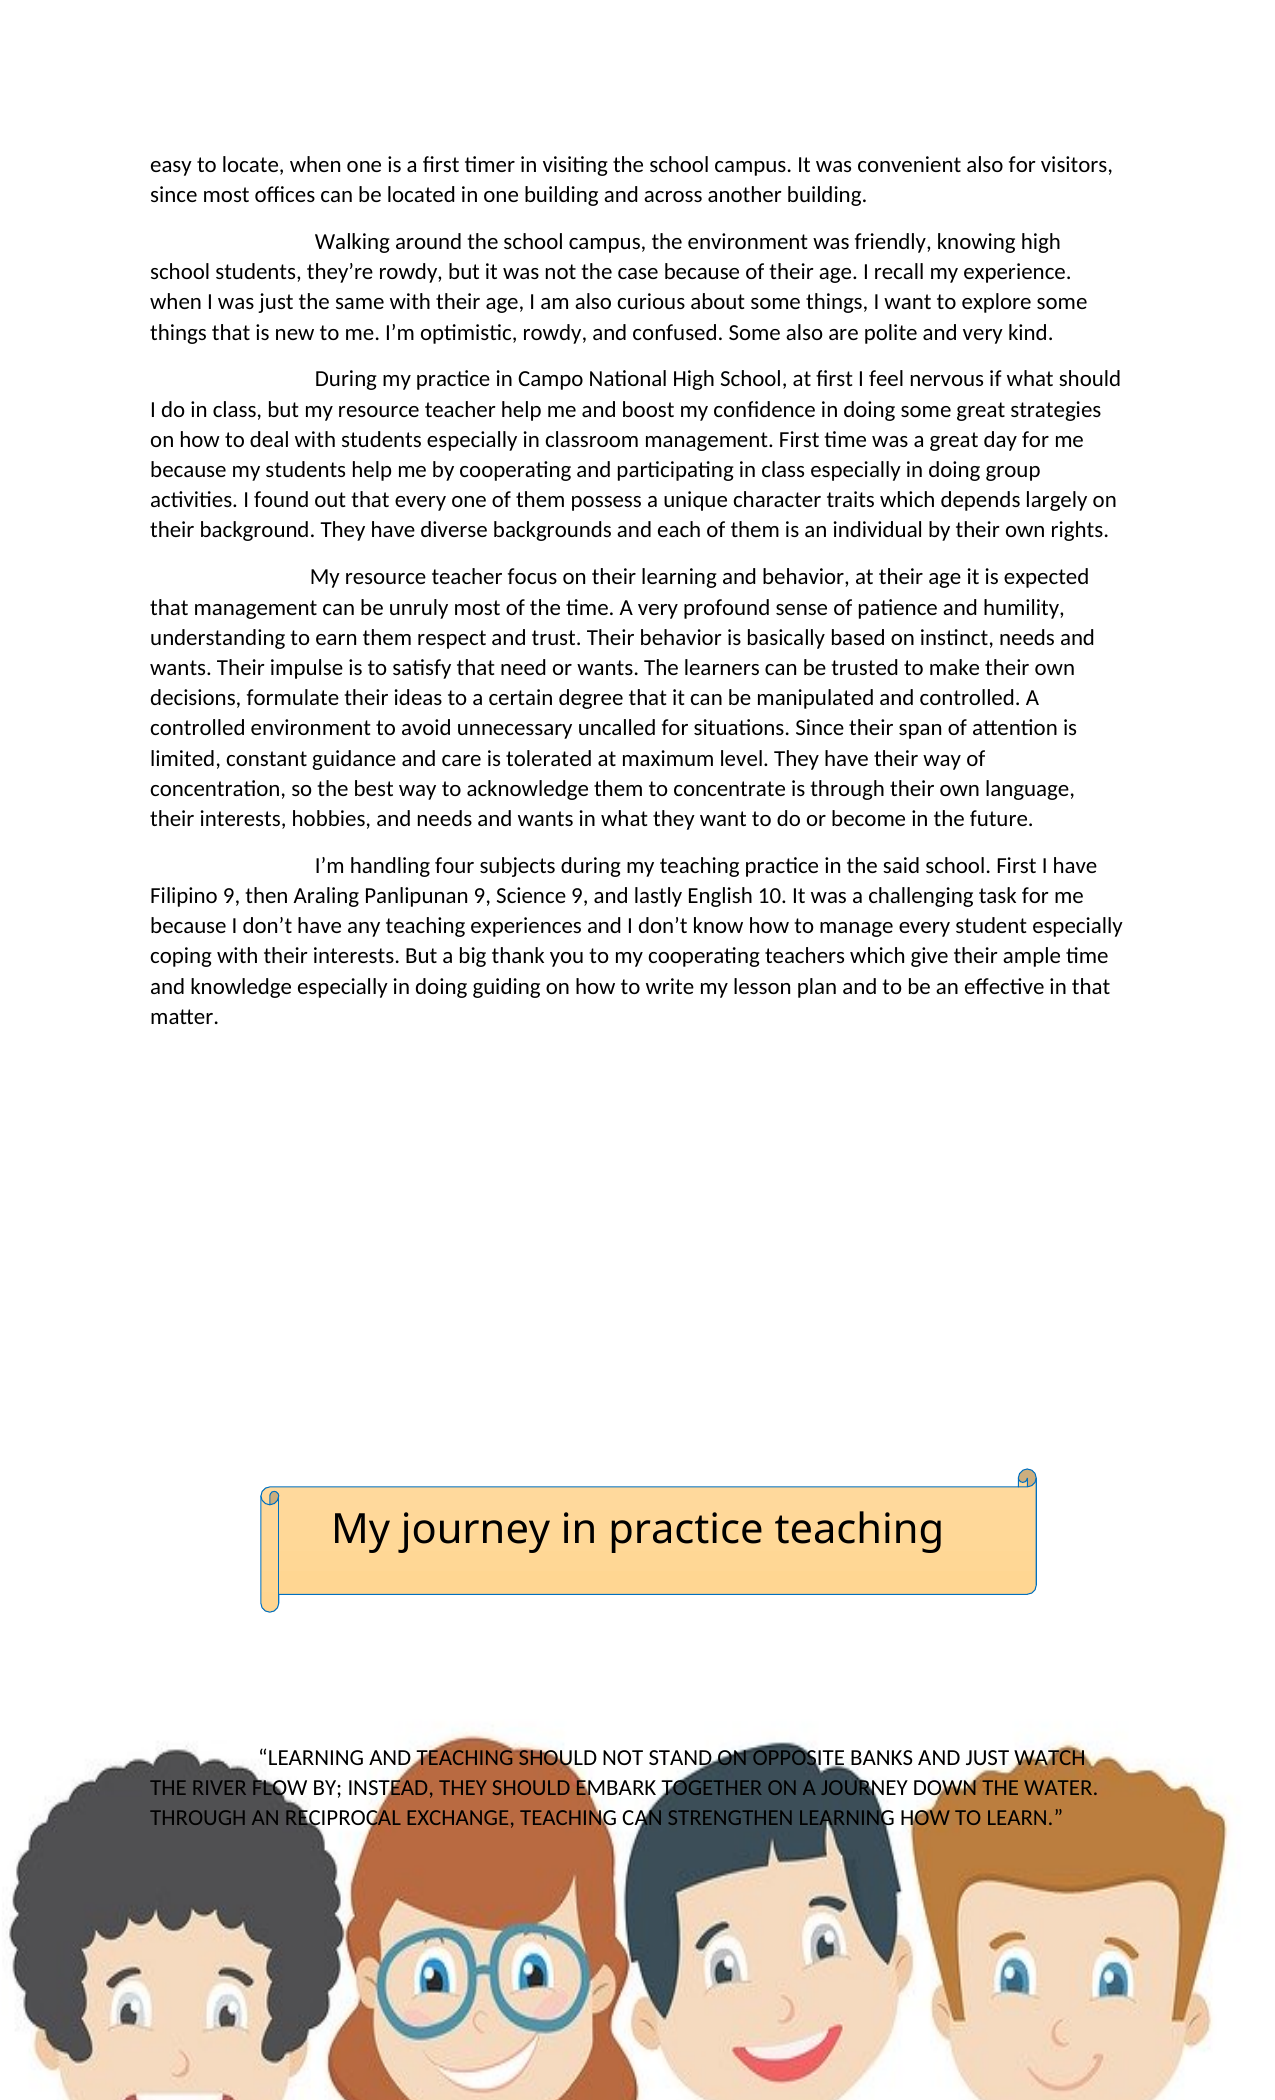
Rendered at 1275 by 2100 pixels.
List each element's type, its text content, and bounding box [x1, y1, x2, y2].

text My journey in practice teaching [150, 1499, 1125, 1556]
text My resource teacher focus on their learning and behavior, at their age it is expected that management can be unruly most of the time. A very profound sense of patience and humility, understanding to earn them respect and trust. Their behavior is basically based on instinct, needs and wants. Their impulse is to satisfy that need or wants. The learners can be trusted to make their own decisions, formulate their ideas to a certain degree that it can be manipulated and controlled. A controlled environment to avoid unnecessary uncalled for situations. Since their span of attention is limited, constant guidance and care is tolerated at maximum level. They have their way of concentration, so the best way to acknowledge them to concentrate is through their own language, their interests, hobbies, and needs and wants in what they want to do or become in the future. [150, 562, 1125, 832]
picture [1, 1650, 1269, 2100]
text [150, 150, 1125, 208]
text “LEARNING AND TEACHING SHOULD NOT STAND ON OPPOSITE BANKS AND JUST WATCH THE RIVER FLOW BY; INSTEAD, THEY SHOULD EMBARK TOGETHER ON A JOURNEY DOWN THE WATER. THROUGH AN RECIPROCAL EXCHANGE, TEACHING CAN STRENGTHEN LEARNING HOW TO LEARN.” [150, 1743, 1125, 1832]
text I’m handling four subjects during my teaching practice in the said school. First I have Filipino 9, then Araling Panlipunan 9, Science 9, and lastly English 10. It was a challenging task for me because I don’t have any teaching experiences and I don’t know how to manage every student especially coping with their interests. But a big thank you to my cooperating teachers which give their ample time and knowledge especially in doing guiding on how to write my lesson plan and to be an effective in that matter. [150, 851, 1125, 1030]
text Walking around the school campus, the environment was friendly, knowing high school students, they’re rowdy, but it was not the case because of their age. I recall my experience. when I was just the same with their age, I am also curious about some things, I want to explore some things that is new to me. I’m optimistic, rowdy, and confused. Some also are polite and very kind. [150, 227, 1125, 346]
text During my practice in Campo National High School, at first I feel nervous if what should I do in class, but my resource teacher help me and boost my confidence in doing some great strategies on how to deal with students especially in classroom management. First time was a great day for me because my students help me by cooperating and participating in class especially in doing group activities. I found out that every one of them possess a unique character traits which depends largely on their background. They have diverse backgrounds and each of them is an individual by their own rights. [150, 364, 1125, 544]
